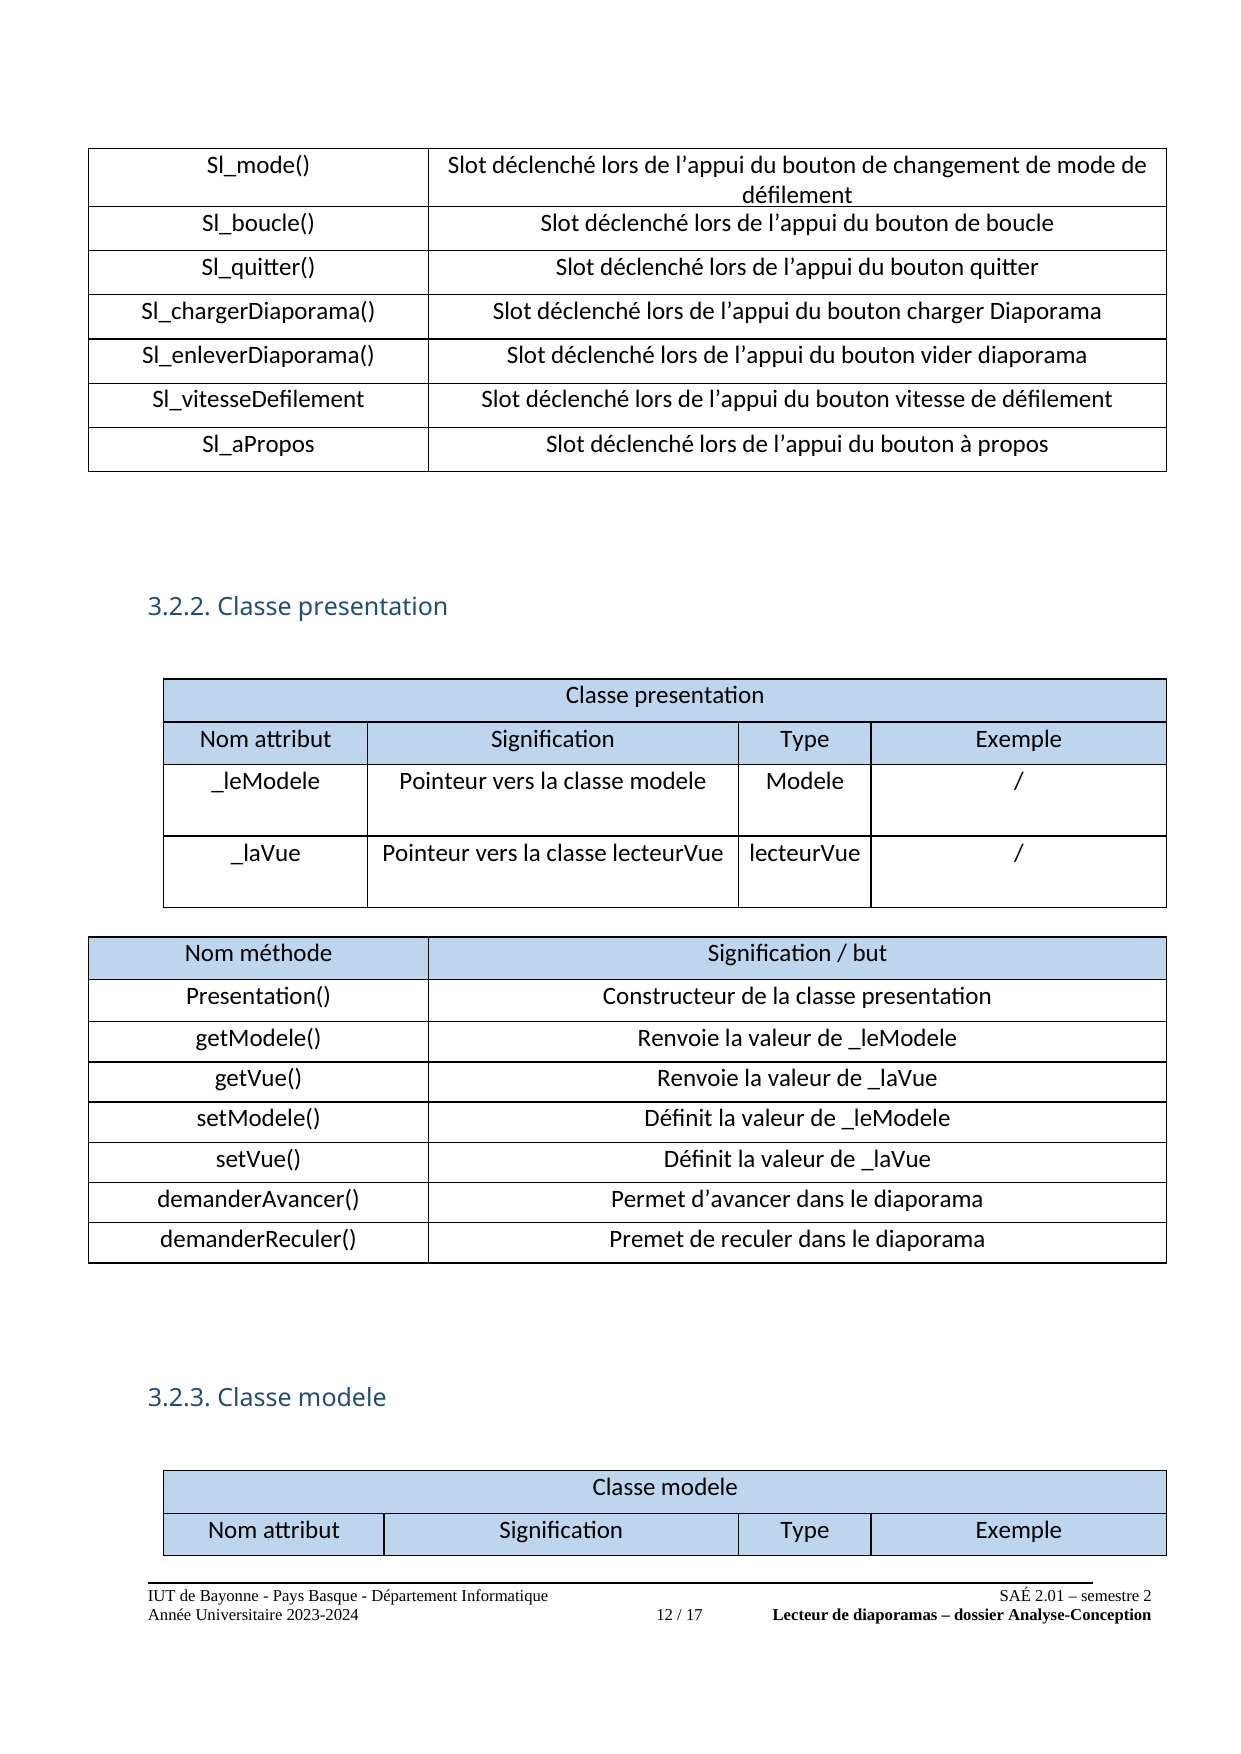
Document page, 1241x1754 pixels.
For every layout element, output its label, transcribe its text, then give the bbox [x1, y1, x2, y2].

table_cell Nom attribut [164, 723, 367, 764]
table_cell Signification [385, 1514, 738, 1555]
table_cell Signification [368, 723, 738, 764]
table_cell Exemple [872, 723, 1166, 764]
subtitle 3.2.3. Classe modele [148, 1380, 1093, 1414]
table_cell Pointeur vers la classe lecteurVue [368, 837, 738, 907]
table_cell Sl_quitter() [89, 251, 428, 294]
table_cell Renvoie la valeur de _leModele [429, 1022, 1166, 1061]
table_cell Sl_enleverDiaporama() [89, 340, 428, 382]
table_cell Slot déclenché lors de l’appui du bouton vider diaporama [429, 340, 1166, 382]
table_cell _laVue [164, 837, 367, 907]
table_cell Définit la valeur de _leModele [429, 1103, 1166, 1142]
table_cell Constructeur de la classe presentation [429, 980, 1166, 1021]
table_cell Slot déclenché lors de l’appui du bouton charger Diaporama [429, 295, 1166, 338]
table_cell Type [739, 1514, 870, 1555]
table_cell setModele() [89, 1103, 428, 1142]
table_cell Slot déclenché lors de l’appui du bouton de changement de mode de défilement [429, 149, 1166, 206]
table_cell Pointeur vers la classe modele [368, 765, 738, 835]
table_cell Définit la valeur de _laVue [429, 1143, 1166, 1182]
table_cell Exemple [872, 1514, 1166, 1555]
table_cell _leModele [164, 765, 367, 835]
table_cell / [872, 765, 1166, 835]
table_cell Type [739, 723, 870, 764]
table_cell getModele() [89, 1022, 428, 1061]
table_cell Sl_mode() [89, 149, 428, 206]
table_cell getVue() [89, 1063, 428, 1101]
table_cell Sl_vitesseDefilement [89, 384, 428, 427]
table_header Signification / but [429, 938, 1166, 979]
table_cell lecteurVue [739, 837, 870, 907]
table_cell Renvoie la valeur de _laVue [429, 1063, 1166, 1101]
subtitle 3.2.2. Classe presentation [148, 588, 1093, 622]
table_cell demanderReculer() [89, 1223, 428, 1262]
table_cell setVue() [89, 1143, 428, 1182]
table_cell Slot déclenché lors de l’appui du bouton vitesse de défilement [429, 384, 1166, 427]
table_cell Sl_chargerDiaporama() [89, 295, 428, 338]
table_header Nom méthode [89, 938, 428, 979]
table_cell Modele [739, 765, 870, 835]
table_cell Slot déclenché lors de l’appui du bouton de boucle [429, 207, 1166, 250]
table_header Classe presentation [164, 680, 1166, 721]
table_cell Nom attribut [164, 1514, 383, 1555]
table_cell Premet de reculer dans le diaporama [429, 1223, 1166, 1262]
table_cell / [872, 837, 1166, 907]
table_cell Sl_aPropos [89, 428, 428, 471]
table_cell Permet d’avancer dans le diaporama [429, 1183, 1166, 1222]
table_cell Presentation() [89, 980, 428, 1021]
table_cell demanderAvancer() [89, 1183, 428, 1222]
table_cell Slot déclenché lors de l’appui du bouton quitter [429, 251, 1166, 294]
table_cell Slot déclenché lors de l’appui du bouton à propos [429, 428, 1166, 471]
table_cell Sl_boucle() [89, 207, 428, 250]
table_header Classe modele [164, 1471, 1166, 1513]
